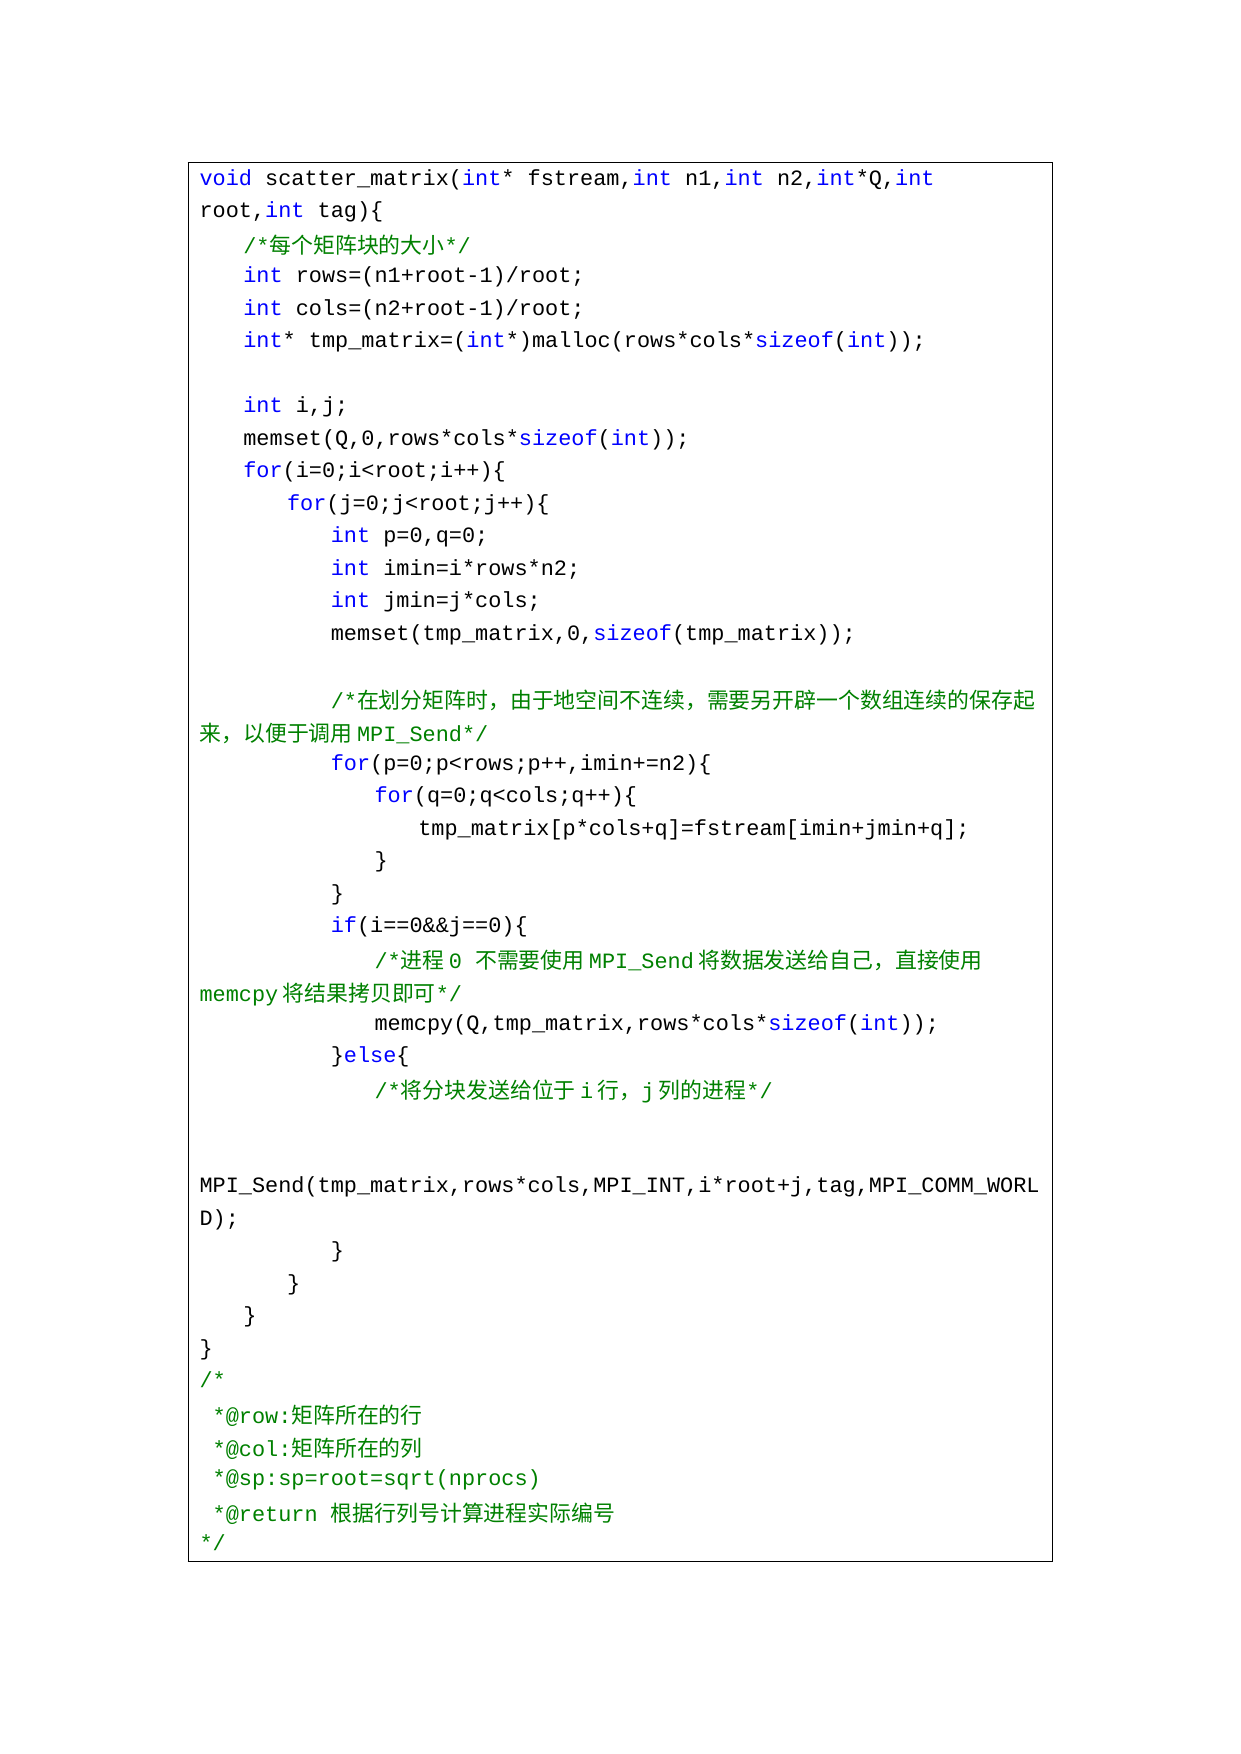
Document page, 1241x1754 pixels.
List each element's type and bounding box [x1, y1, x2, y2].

table_header [189, 163, 1052, 1561]
